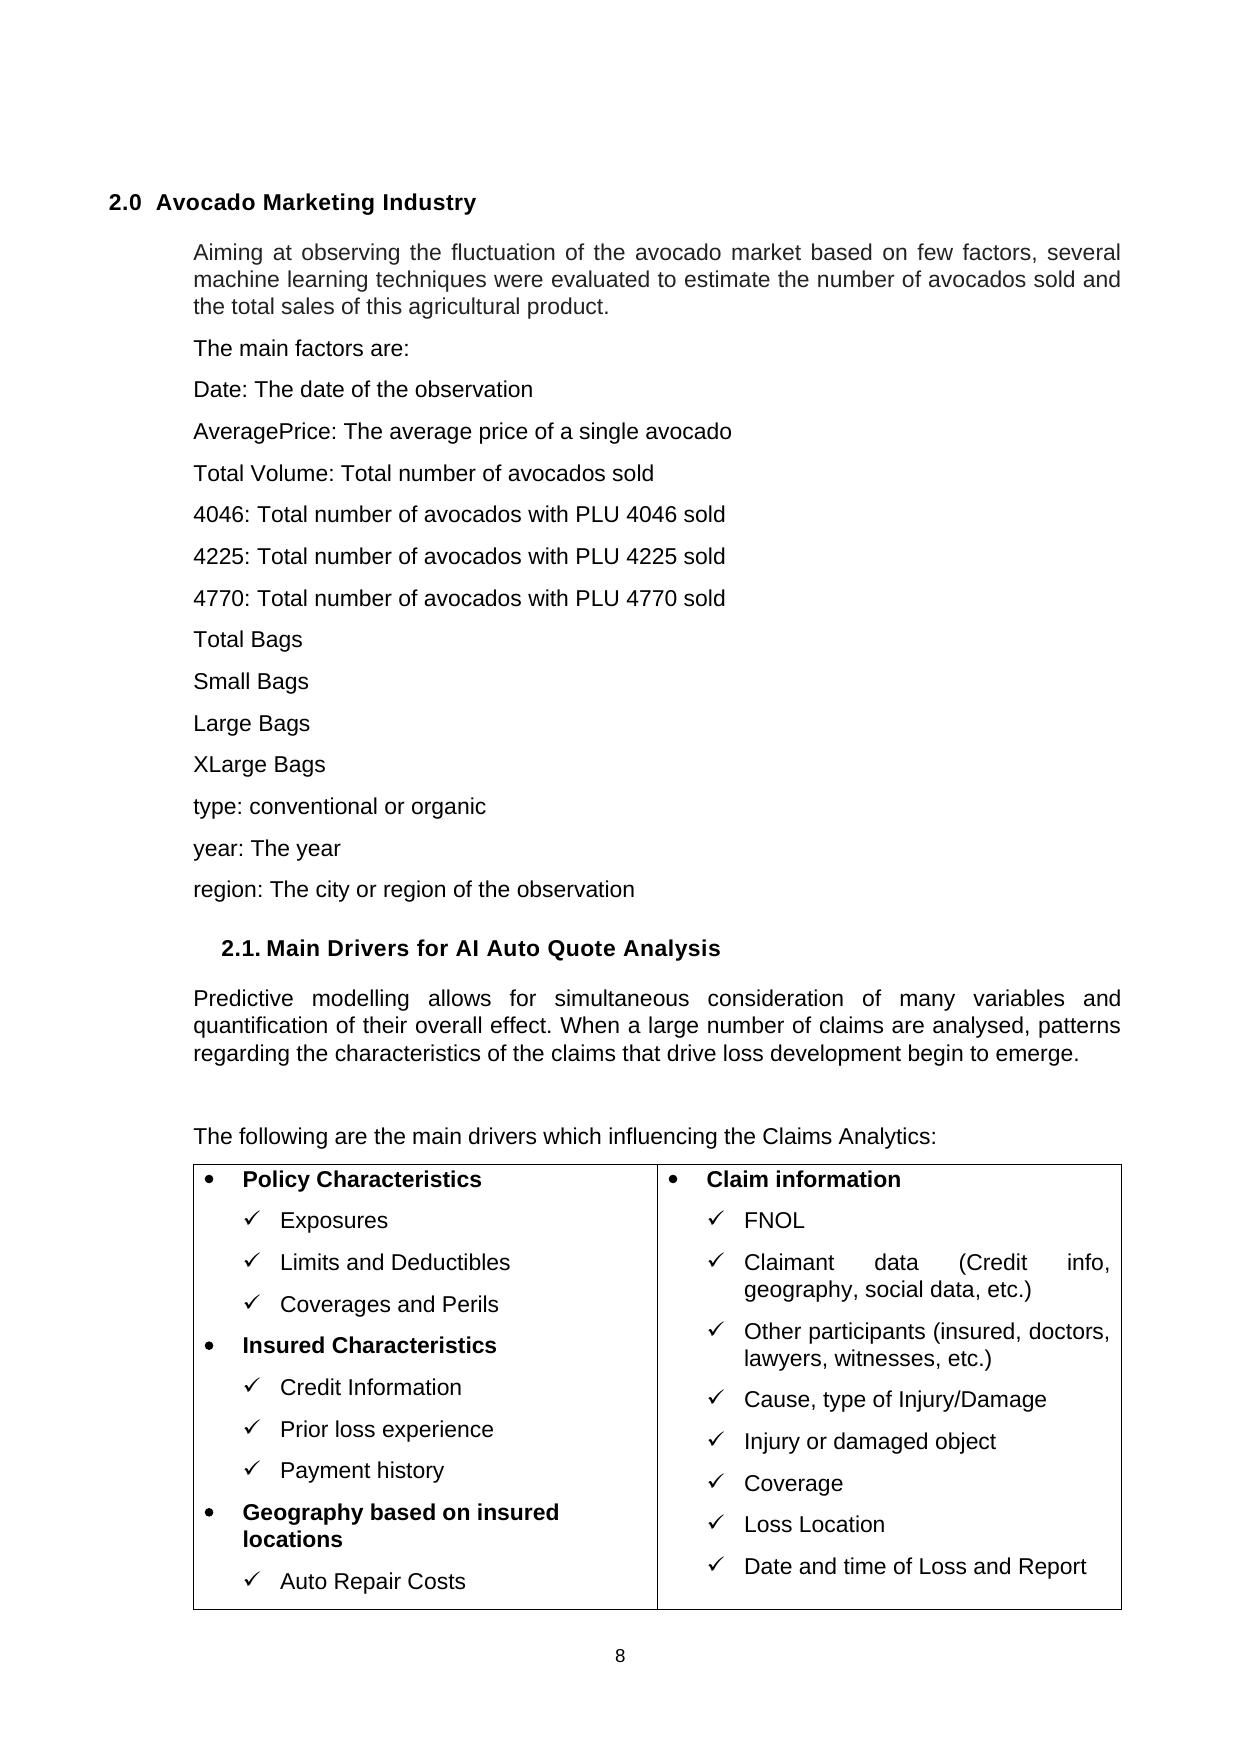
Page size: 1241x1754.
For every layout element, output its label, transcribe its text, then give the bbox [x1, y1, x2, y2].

text Total Volume: Total number of avocados sold [193, 459, 1122, 487]
text Total Bags [193, 626, 1122, 653]
subtitle Main Drivers for AI Auto Quote Analysis [221, 918, 1122, 962]
text XLarge Bags [193, 751, 1122, 778]
text Small Bags [193, 668, 1122, 695]
text Aiming at observing the fluctuation of the avocado market based on few factors, several machine learning techniques were evaluated to estimate the number of avocados sold and the total sales of this agricultural product. [193, 292, 1122, 320]
text Predictive modelling allows for simultaneous consideration of many variables and quantification of their overall effect. When a large number of claims are analysed, patterns regarding the characteristics of the claims that drive loss development begin to emerge. [193, 985, 1122, 1066]
text year: The year [193, 834, 1122, 862]
text region: The city or region of the observation [193, 876, 1122, 903]
text 4770: Total number of avocados with PLU 4770 sold [193, 584, 1122, 612]
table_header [658, 1165, 1121, 1609]
text 4225: Total number of avocados with PLU 4225 sold [193, 543, 1122, 570]
text The following are the main drivers which influencing the Claims Analytics: [193, 1123, 1122, 1150]
text Date: The date of the observation [193, 376, 1122, 403]
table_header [194, 1165, 657, 1609]
text Large Bags [193, 709, 1122, 737]
text AveragePrice: The average price of a single avocado [193, 418, 1122, 445]
text The main factors are: [193, 334, 1122, 362]
text type: conventional or organic [193, 793, 1122, 820]
subtitle Avocado Marketing Industry [109, 171, 1122, 215]
text 4046: Total number of avocados with PLU 4046 sold [193, 501, 1122, 528]
